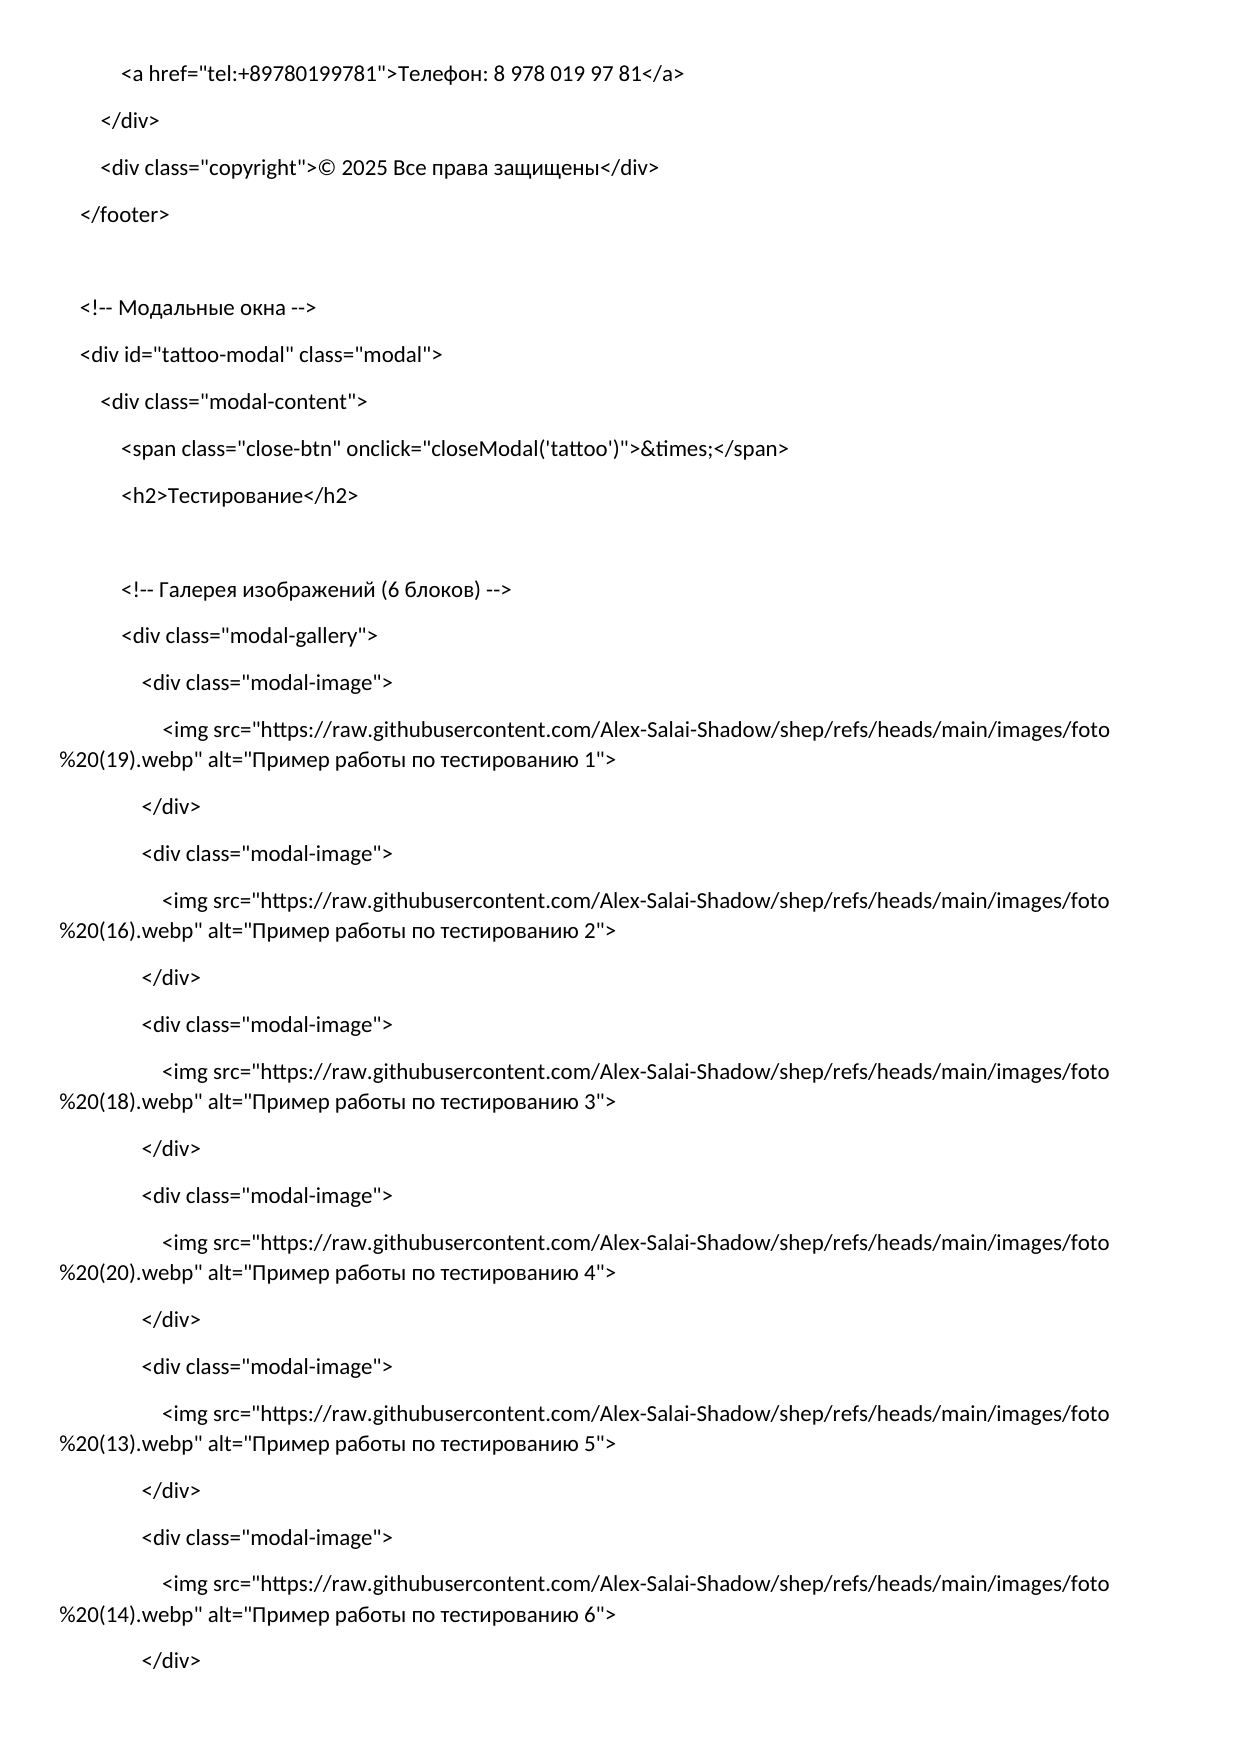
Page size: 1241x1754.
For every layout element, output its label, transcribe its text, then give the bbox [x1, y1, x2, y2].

text <div id="tattoo-modal" class="modal"> [59, 340, 1181, 368]
text </div> [59, 1134, 1181, 1162]
text <div class="modal-image"> [59, 839, 1181, 867]
text <img src="https://raw.githubusercontent.com/Alex-Salai-Shadow/shep/refs/heads/main/images/foto%20(14).webp" alt="Пример работы по тестированию 6"> [59, 1569, 1181, 1628]
text </div> [59, 1647, 1181, 1674]
text </div> [59, 963, 1181, 991]
text <div class="modal-gallery"> [59, 622, 1181, 649]
text <img src="https://raw.githubusercontent.com/Alex-Salai-Shadow/shep/refs/heads/main/images/foto%20(18).webp" alt="Пример работы по тестированию 3"> [59, 1057, 1181, 1115]
text <img src="https://raw.githubusercontent.com/Alex-Salai-Shadow/shep/refs/heads/main/images/foto%20(13).webp" alt="Пример работы по тестированию 5"> [59, 1399, 1181, 1457]
text <div class="modal-image"> [59, 1181, 1181, 1209]
text <!-- Галерея изображений (6 блоков) --> [59, 575, 1181, 603]
text </div> [59, 1476, 1181, 1504]
text <div class="modal-image"> [59, 1010, 1181, 1038]
text <div class="copyright">© 2025 Все права защищены</div> [59, 153, 1181, 181]
text <div class="modal-image"> [59, 668, 1181, 696]
text </div> [59, 792, 1181, 820]
text </footer> [59, 200, 1181, 228]
text <div class="modal-image"> [59, 1352, 1181, 1380]
text </div> [59, 1305, 1181, 1333]
text <a href="tel:+89780199781">Телефон: 8 978 019 97 81</a> [59, 59, 1181, 87]
text <span class="close-btn" onclick="closeModal('tattoo')">&times;</span> [59, 434, 1181, 462]
text </div> [59, 106, 1181, 134]
text <img src="https://raw.githubusercontent.com/Alex-Salai-Shadow/shep/refs/heads/main/images/foto%20(20).webp" alt="Пример работы по тестированию 4"> [59, 1228, 1181, 1286]
text <img src="https://raw.githubusercontent.com/Alex-Salai-Shadow/shep/refs/heads/main/images/foto%20(16).webp" alt="Пример работы по тестированию 2"> [59, 886, 1181, 944]
text <h2>Тестирование</h2> [59, 481, 1181, 509]
text <!-- Модальные окна --> [59, 293, 1181, 321]
text <img src="https://raw.githubusercontent.com/Alex-Salai-Shadow/shep/refs/heads/main/images/foto%20(19).webp" alt="Пример работы по тестированию 1"> [59, 715, 1181, 773]
text <div class="modal-image"> [59, 1523, 1181, 1551]
text <div class="modal-content"> [59, 387, 1181, 415]
